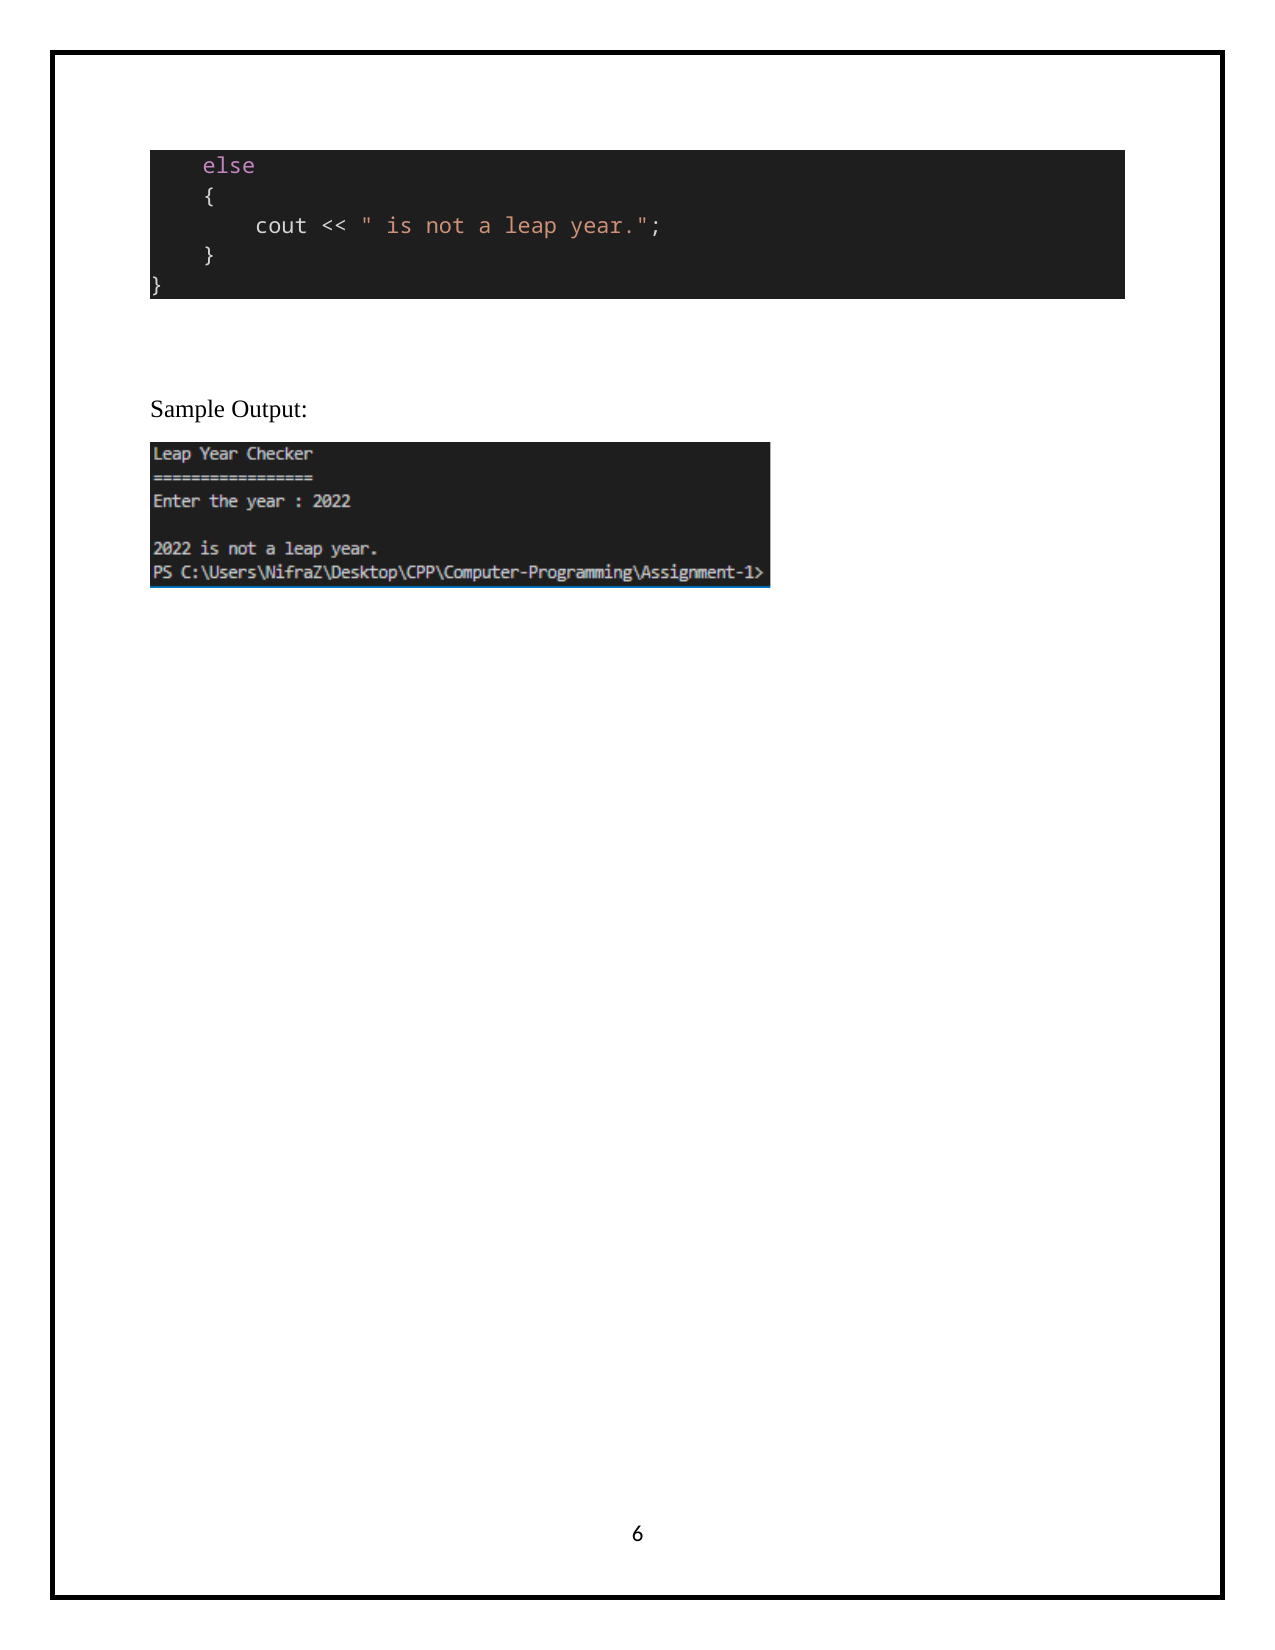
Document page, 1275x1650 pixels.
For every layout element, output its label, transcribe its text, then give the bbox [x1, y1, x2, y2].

text } [150, 239, 1125, 269]
text } [150, 269, 1125, 299]
text else [150, 150, 1125, 180]
text { [150, 180, 1125, 209]
picture [150, 442, 771, 588]
text Sample Output: [150, 394, 1125, 423]
text cout << " is not a leap year."; [150, 209, 1125, 239]
